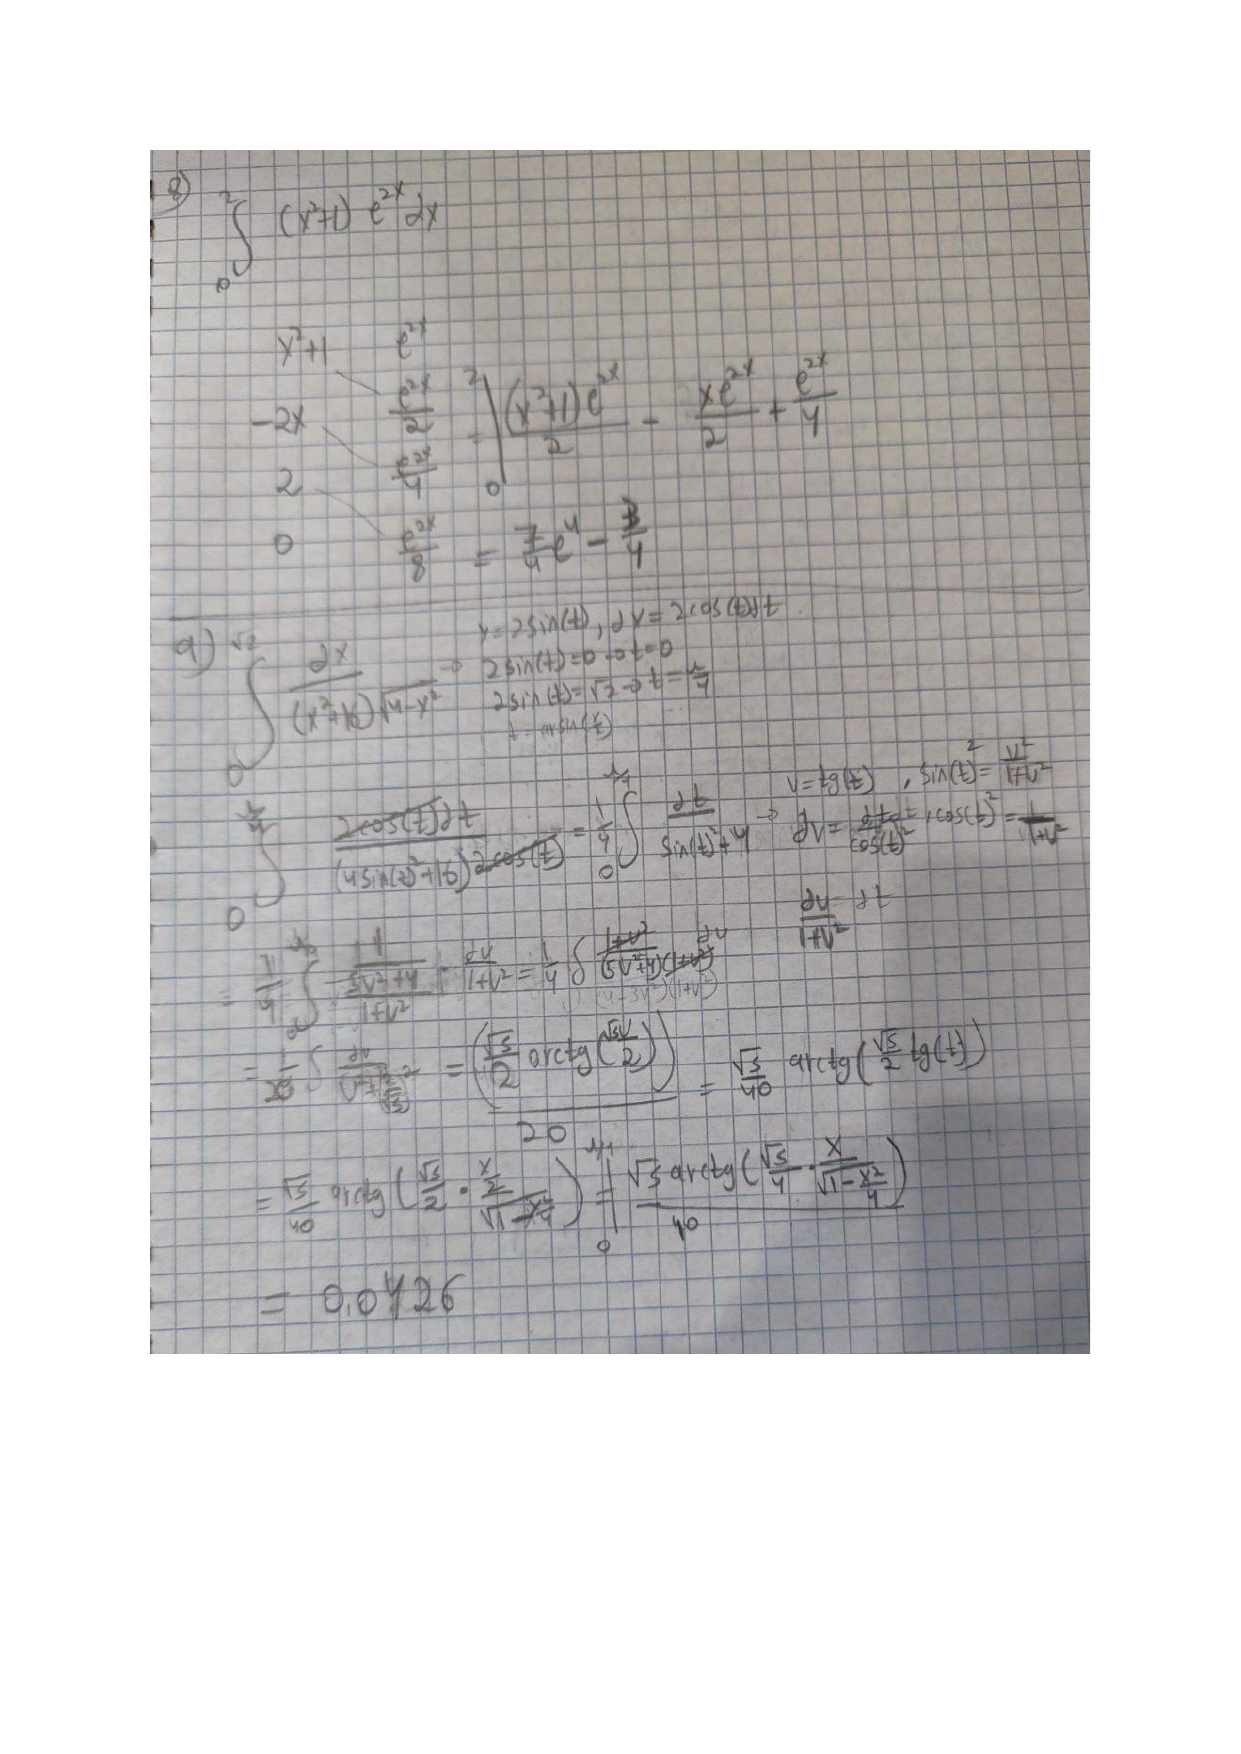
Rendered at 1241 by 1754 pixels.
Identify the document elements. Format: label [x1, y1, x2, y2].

picture [150, 150, 1091, 1354]
